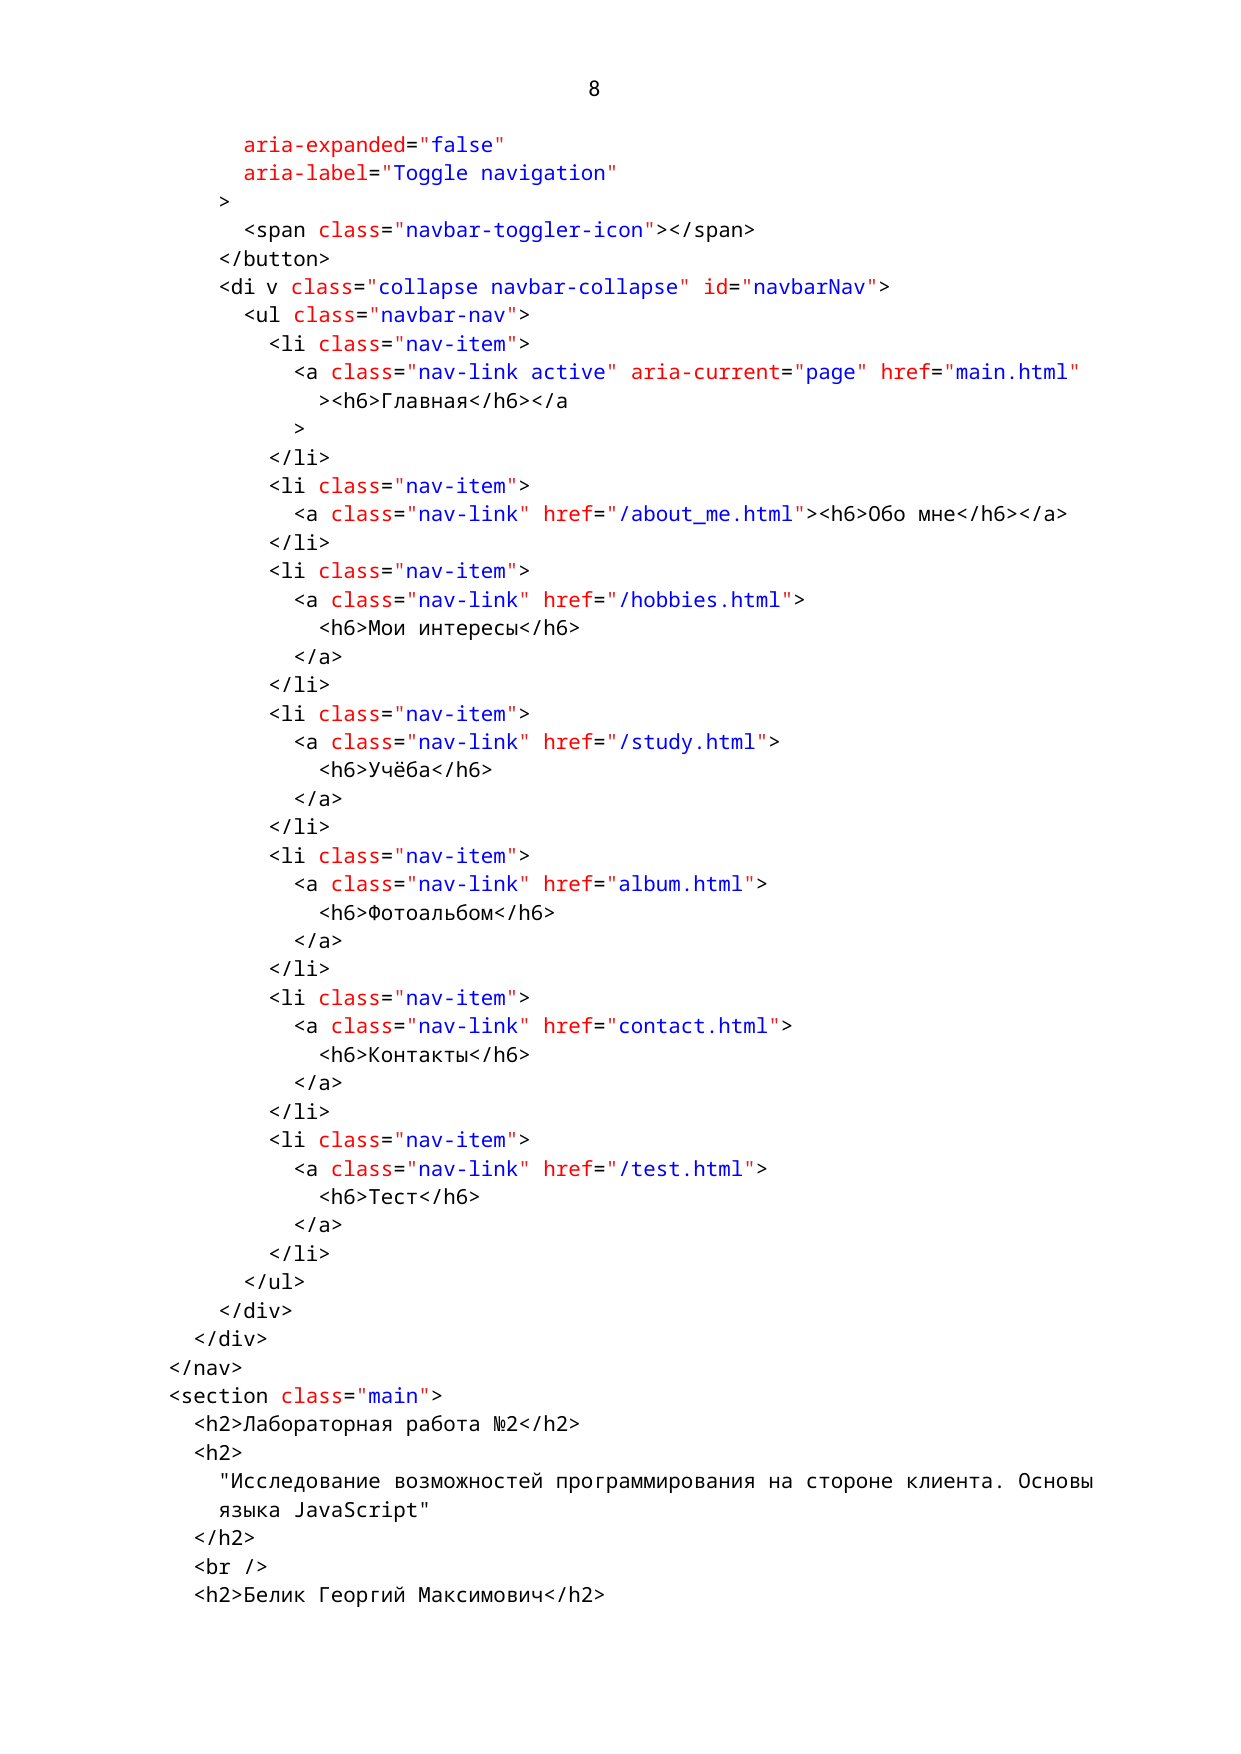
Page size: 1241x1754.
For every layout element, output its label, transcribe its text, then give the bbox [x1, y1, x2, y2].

text </ul> [118, 1267, 1152, 1296]
text <li class="nav-item"> [118, 983, 1152, 1011]
text </a> [118, 1068, 1152, 1097]
text <li class="nav-item"> [118, 841, 1152, 869]
text <a class="nav-link" href="/about_me.html"><h6>Обо мне</h6></a> [118, 499, 1152, 528]
text > [118, 187, 1152, 215]
text <h6>Тест</h6> [118, 1182, 1152, 1211]
text </div> [118, 1296, 1152, 1324]
text <li class="nav-item"> [118, 556, 1152, 585]
text </h2> [118, 1523, 1152, 1552]
text aria-expanded="false" [118, 130, 1152, 158]
text </li> [118, 954, 1152, 983]
text </a> [118, 784, 1152, 812]
text <a class="nav-link" href="contact.html"> [118, 1011, 1152, 1040]
text </nav> [118, 1353, 1152, 1381]
text </button> [118, 244, 1152, 272]
text </li> [118, 1097, 1152, 1125]
text языка JavaScript" [118, 1495, 1152, 1523]
text <span class="navbar-toggler-icon"></span> [118, 215, 1152, 244]
text <di v class="collapse navbar-collapse" id="navbarNav"> [118, 272, 1152, 301]
text </a> [118, 1211, 1152, 1239]
text <h2>Белик Георгий Максимович</h2> [118, 1580, 1152, 1609]
text <a class="nav-link" href="/test.html"> [118, 1154, 1152, 1182]
text "Исследование возможностей программирования на стороне клиента. Основы [118, 1466, 1152, 1495]
text <h2> [118, 1438, 1152, 1466]
text <br /> [118, 1552, 1152, 1580]
text > [118, 414, 1152, 443]
text </div> [118, 1324, 1152, 1353]
text <section class="main"> [118, 1381, 1152, 1409]
text </li> [118, 528, 1152, 556]
text <li class="nav-item"> [118, 1125, 1152, 1154]
text <li class="nav-item"> [118, 329, 1152, 357]
text <a class="nav-link active" aria-current="page" href="main.html" [118, 357, 1152, 386]
text <li class="nav-item"> [118, 471, 1152, 499]
text </li> [118, 670, 1152, 699]
text aria-label="Toggle navigation" [118, 158, 1152, 187]
text <h6>Контакты</h6> [118, 1040, 1152, 1068]
text </a> [118, 642, 1152, 670]
text <li class="nav-item"> [118, 699, 1152, 727]
text </li> [118, 1239, 1152, 1267]
text <a class="nav-link" href="/hobbies.html"> [118, 585, 1152, 613]
text </li> [118, 812, 1152, 841]
text </li> [118, 443, 1152, 471]
text <ul class="navbar-nav"> [118, 301, 1152, 329]
text <h6>Учёба</h6> [118, 756, 1152, 784]
text ><h6>Главная</h6></a [118, 386, 1152, 414]
text </a> [118, 926, 1152, 954]
text <h6>Мои интересы</h6> [118, 613, 1152, 642]
text <a class="nav-link" href="album.html"> [118, 869, 1152, 898]
text <a class="nav-link" href="/study.html"> [118, 727, 1152, 756]
text <h2>Лабораторная работа №2</h2> [118, 1409, 1152, 1438]
text <h6>Фотоальбом</h6> [118, 898, 1152, 926]
